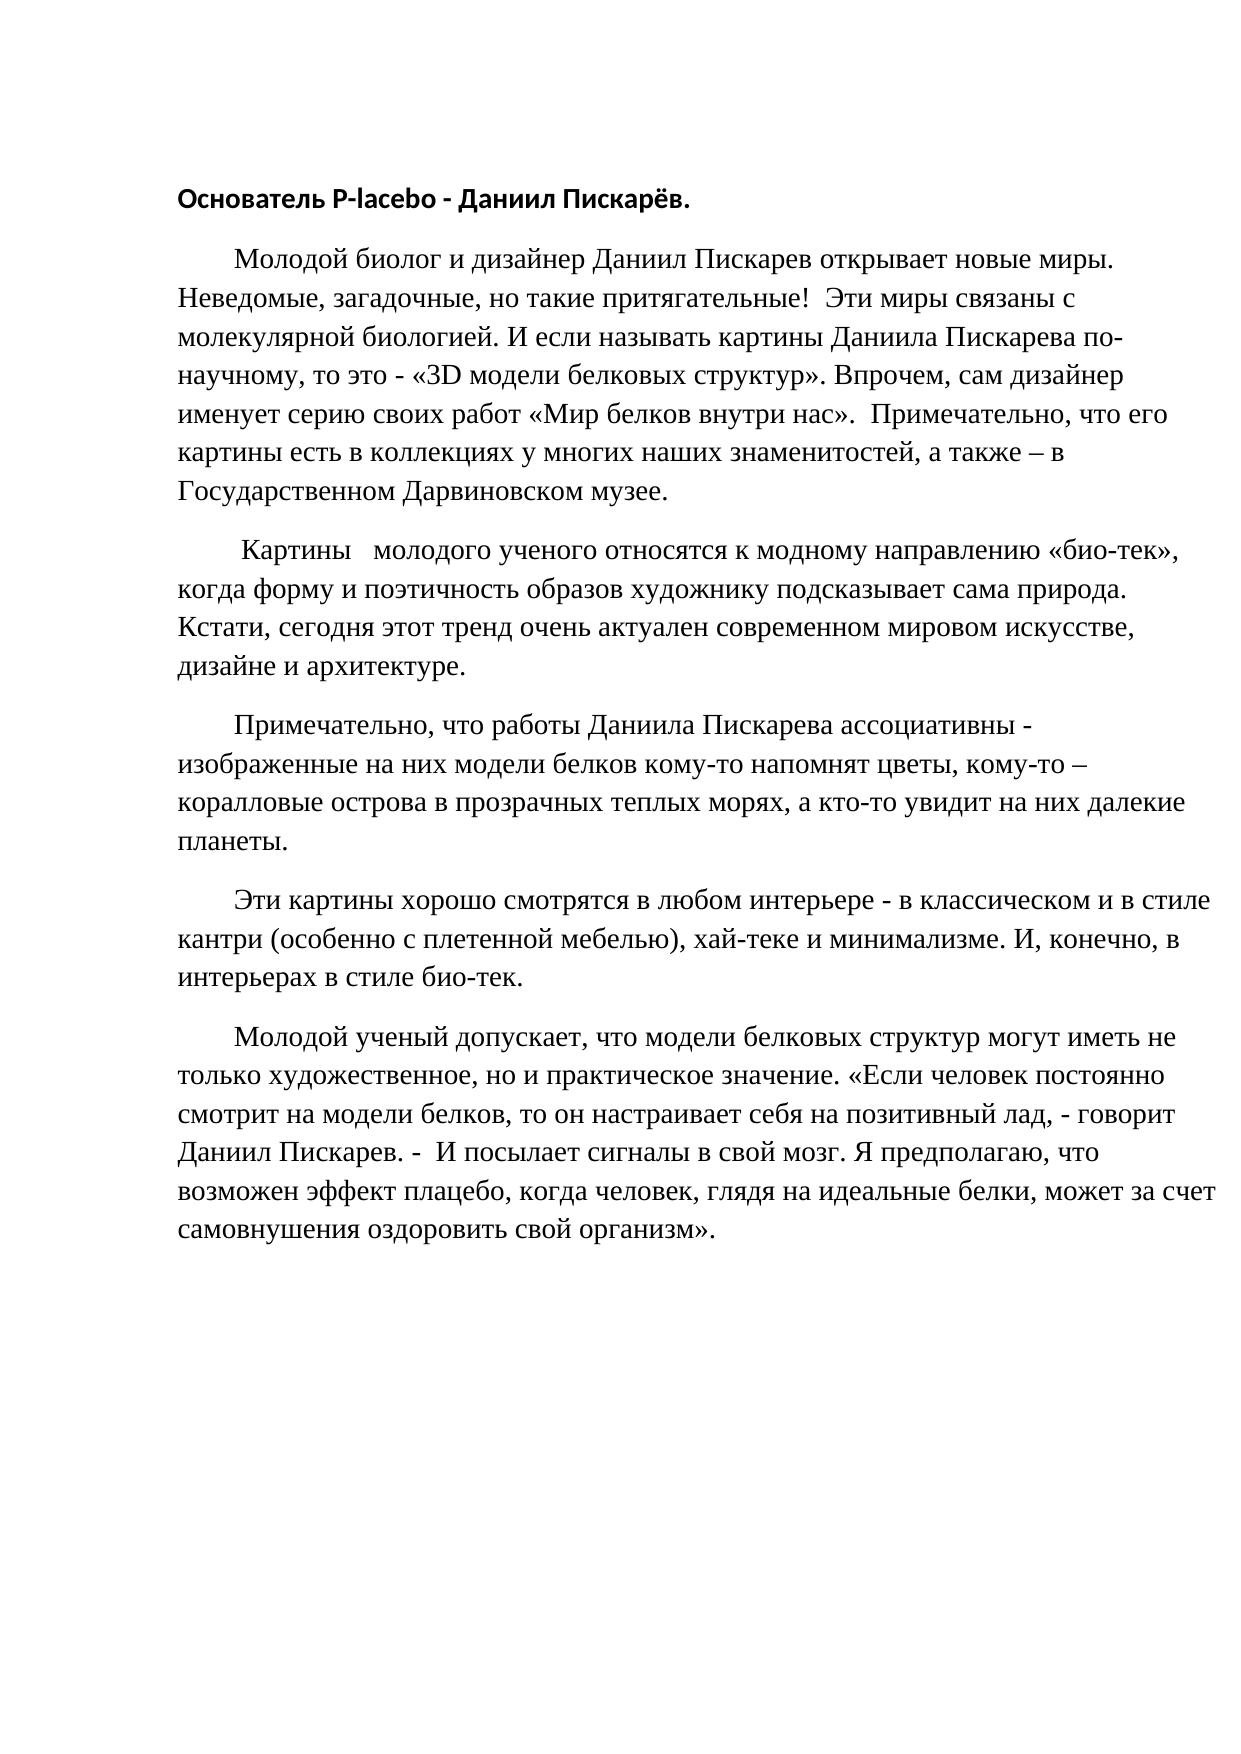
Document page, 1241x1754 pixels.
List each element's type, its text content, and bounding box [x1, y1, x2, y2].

text Основатель P-lacebo - Даниил Пискарёв. [177, 180, 1152, 216]
text Картины молодого ученого относятся к модному направлению «био-тек», когда форму и поэтичность образов художнику подсказывает сама природа. Кстати, сегодня этот тренд очень актуален современном мировом искусстве, дизайне и архитектуре. [177, 532, 1224, 681]
text Молодой биолог и дизайнер Даниил Пискарев открывает новые миры. Неведомые, загадочные, но такие притягательные! Эти миры связаны с молекулярной биологией. И если называть картины Даниила Пискарева по-научному, то это - «3D модели белковых структур». Впрочем, сам дизайнер именует серию своих работ «Мир белков внутри нас». Примечательно, что его картины есть в коллекциях у многих наших знаменитостей, а также – в Государственном Дарвиновском музее. [177, 242, 1224, 506]
text Молодой ученый допускает, что модели белковых структур могут иметь не только художественное, но и практическое значение. «Если человек постоянно смотрит на модели белков, то он настраивает себя на позитивный лад, - говорит Даниил Пискарев. - И посылает сигналы в свой мозг. Я предполагаю, что возможен эффект плацебо, когда человек, глядя на идеальные белки, может за счет самовнушения оздоровить свой организм». [177, 1019, 1224, 1245]
text Примечательно, что работы Даниила Пискарева ассоциативны - изображенные на них модели белков кому-то напомнят цветы, кому-то – коралловые острова в прозрачных теплых морях, а кто-то увидит на них далекие планеты. [177, 707, 1224, 856]
text Эти картины хорошо смотрятся в любом интерьере - в классическом и в стиле кантри (особенно с плетенной мебелью), хай-теке и минимализме. И, конечно, в интерьерах в стиле био-тек. [177, 882, 1224, 993]
